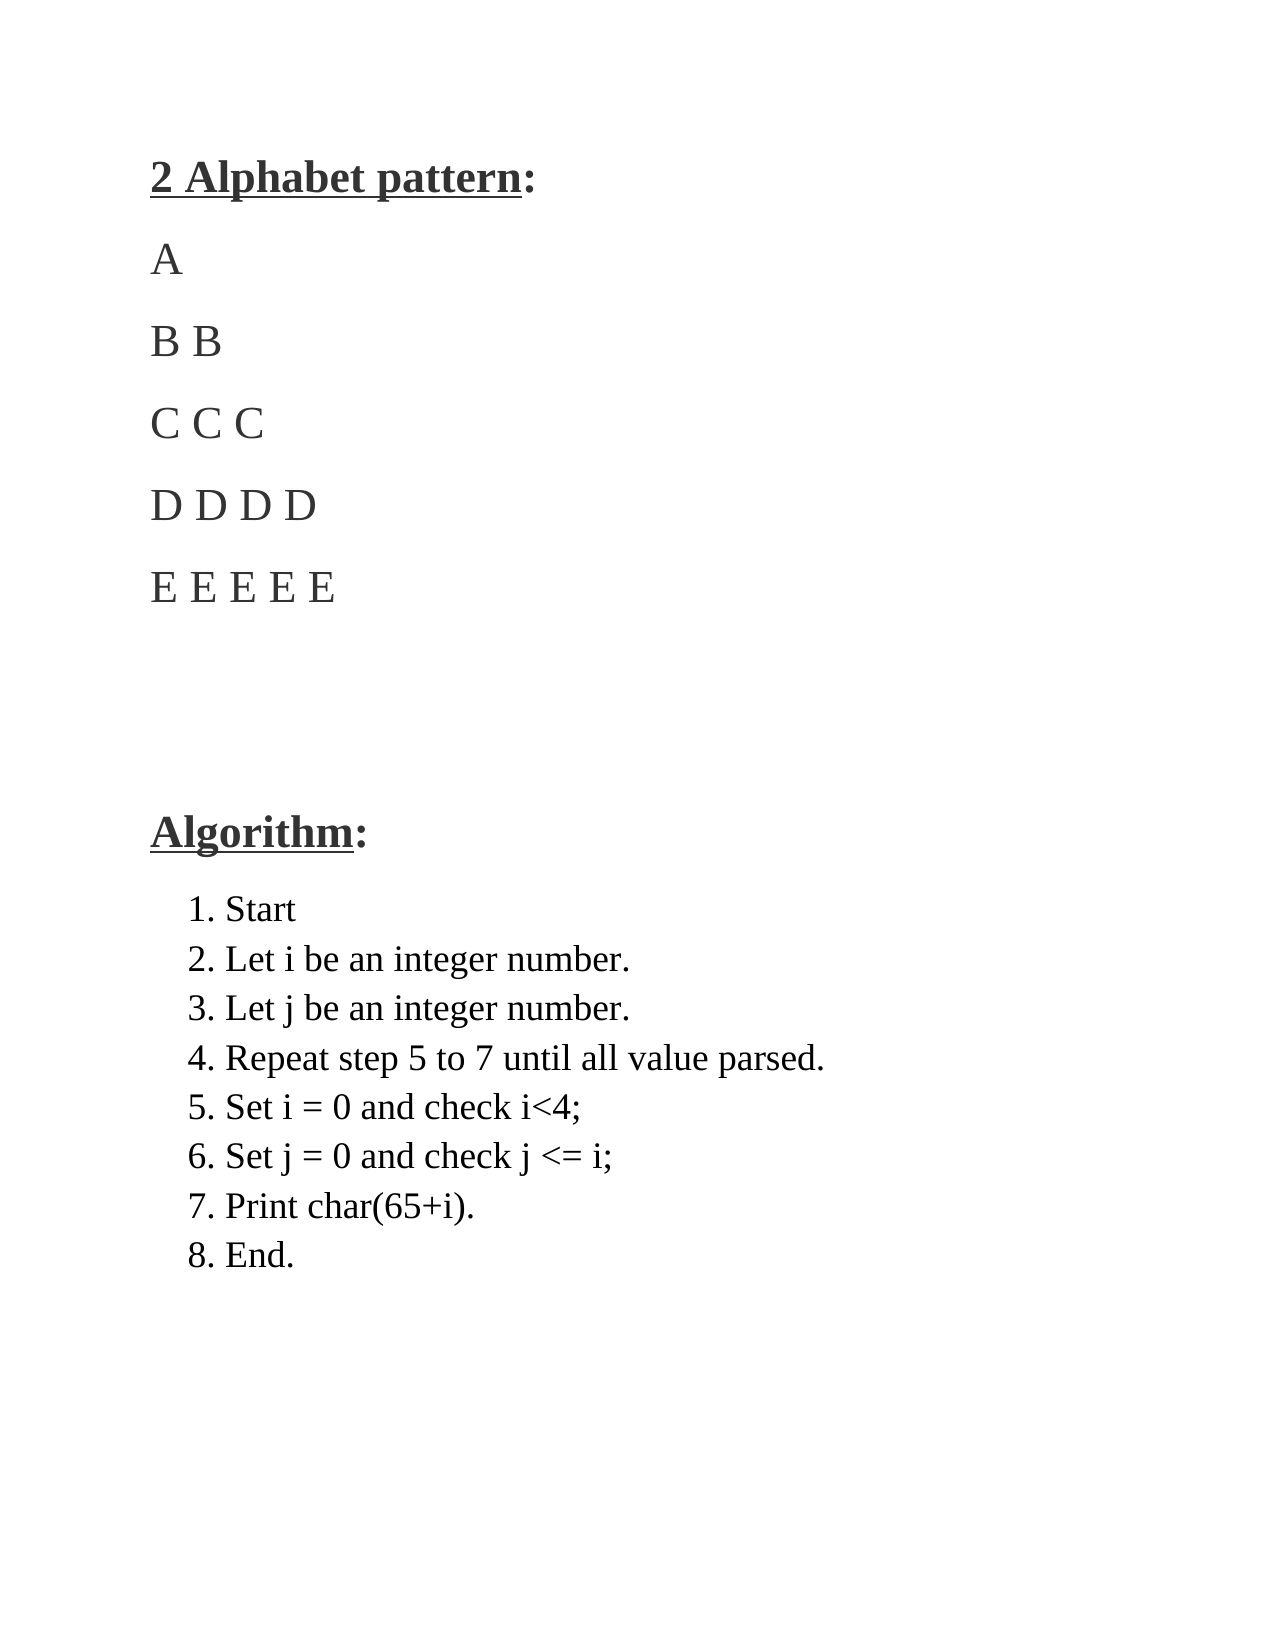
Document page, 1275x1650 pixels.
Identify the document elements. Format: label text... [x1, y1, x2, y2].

list Start [187, 887, 1125, 930]
text E E E E E [150, 559, 1125, 612]
list Set j = 0 and check j <= i; [187, 1134, 1125, 1177]
list Repeat step 5 to 7 until all value parsed. [187, 1035, 1125, 1078]
text 2 Alphabet pattern: [150, 150, 1125, 203]
list Set i = 0 and check i<4; [187, 1084, 1125, 1127]
list Let j be an integer number. [187, 986, 1125, 1029]
text D D D D [150, 477, 1125, 530]
list End. [187, 1232, 1125, 1276]
text Algorithm: [150, 805, 1125, 858]
text B B [150, 314, 1125, 366]
list Let i be an integer number. [187, 936, 1125, 979]
text A [150, 232, 1125, 284]
list Print char(65+i). [187, 1183, 1125, 1226]
text C C C [150, 396, 1125, 448]
